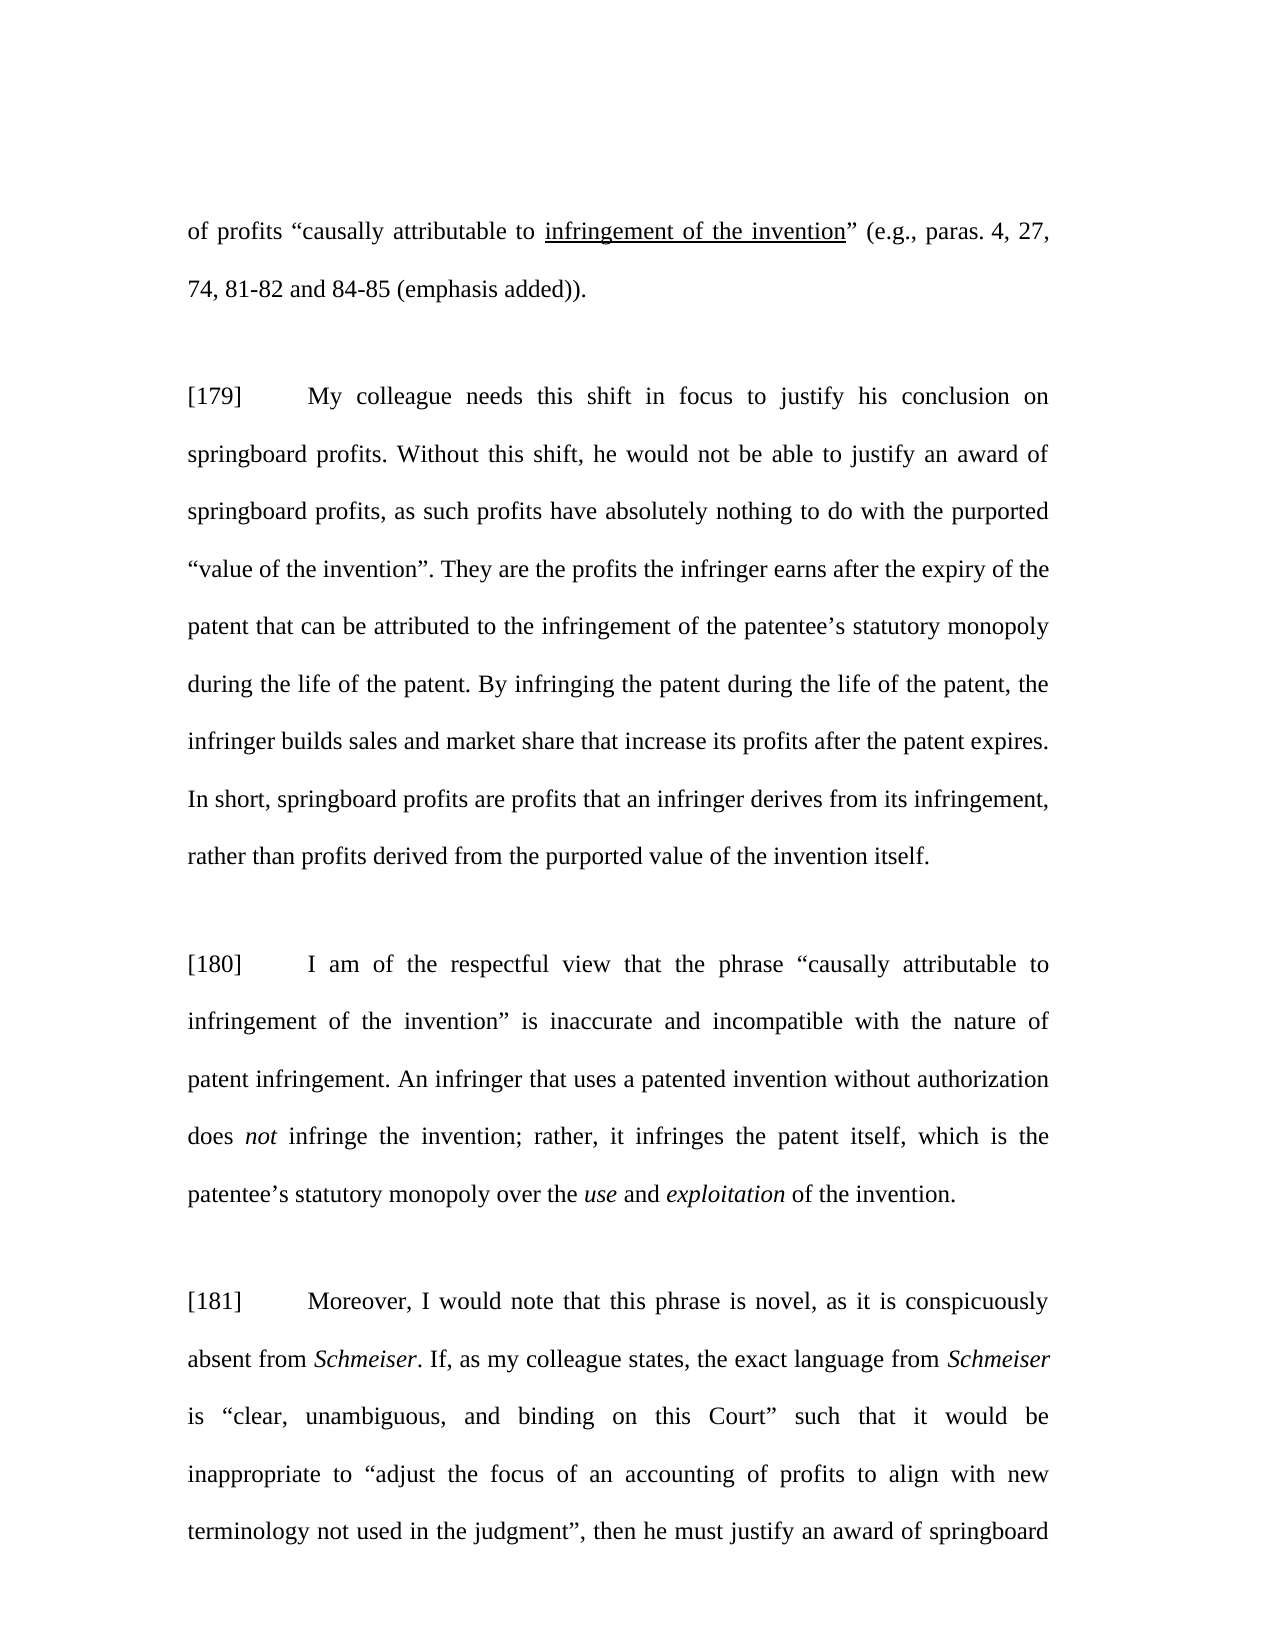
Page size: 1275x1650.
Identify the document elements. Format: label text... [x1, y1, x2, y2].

text I am of the respectful view that the phrase “causally attributable to infringement of the invention” is inaccurate and incompatible with the nature of patent infringement. An infringer that uses a patented invention without authorization does not infringe the invention; rather, it infringes the patent itself, which is the patentee’s statutory monopoly over the use and exploitation of the invention. [187, 949, 1050, 1208]
text My colleague needs this shift in focus to justify his conclusion on springboard profits. Without this shift, he would not be able to justify an award of springboard profits, as such profits have absolutely nothing to do with the purported “value of the invention”. They are the profits the infringer earns after the expiry of the patent that can be attributed to the infringement of the patentee’s statutory monopoly during the life of the patent. By infringing the patent during the life of the patent, the infringer builds sales and market share that increase its profits after the patent expires. In short, springboard profits are profits that an infringer derives from its infringement, rather than profits derived from the purported value of the invention itself. [187, 381, 1050, 870]
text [187, 216, 1050, 303]
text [187, 1286, 1050, 1545]
